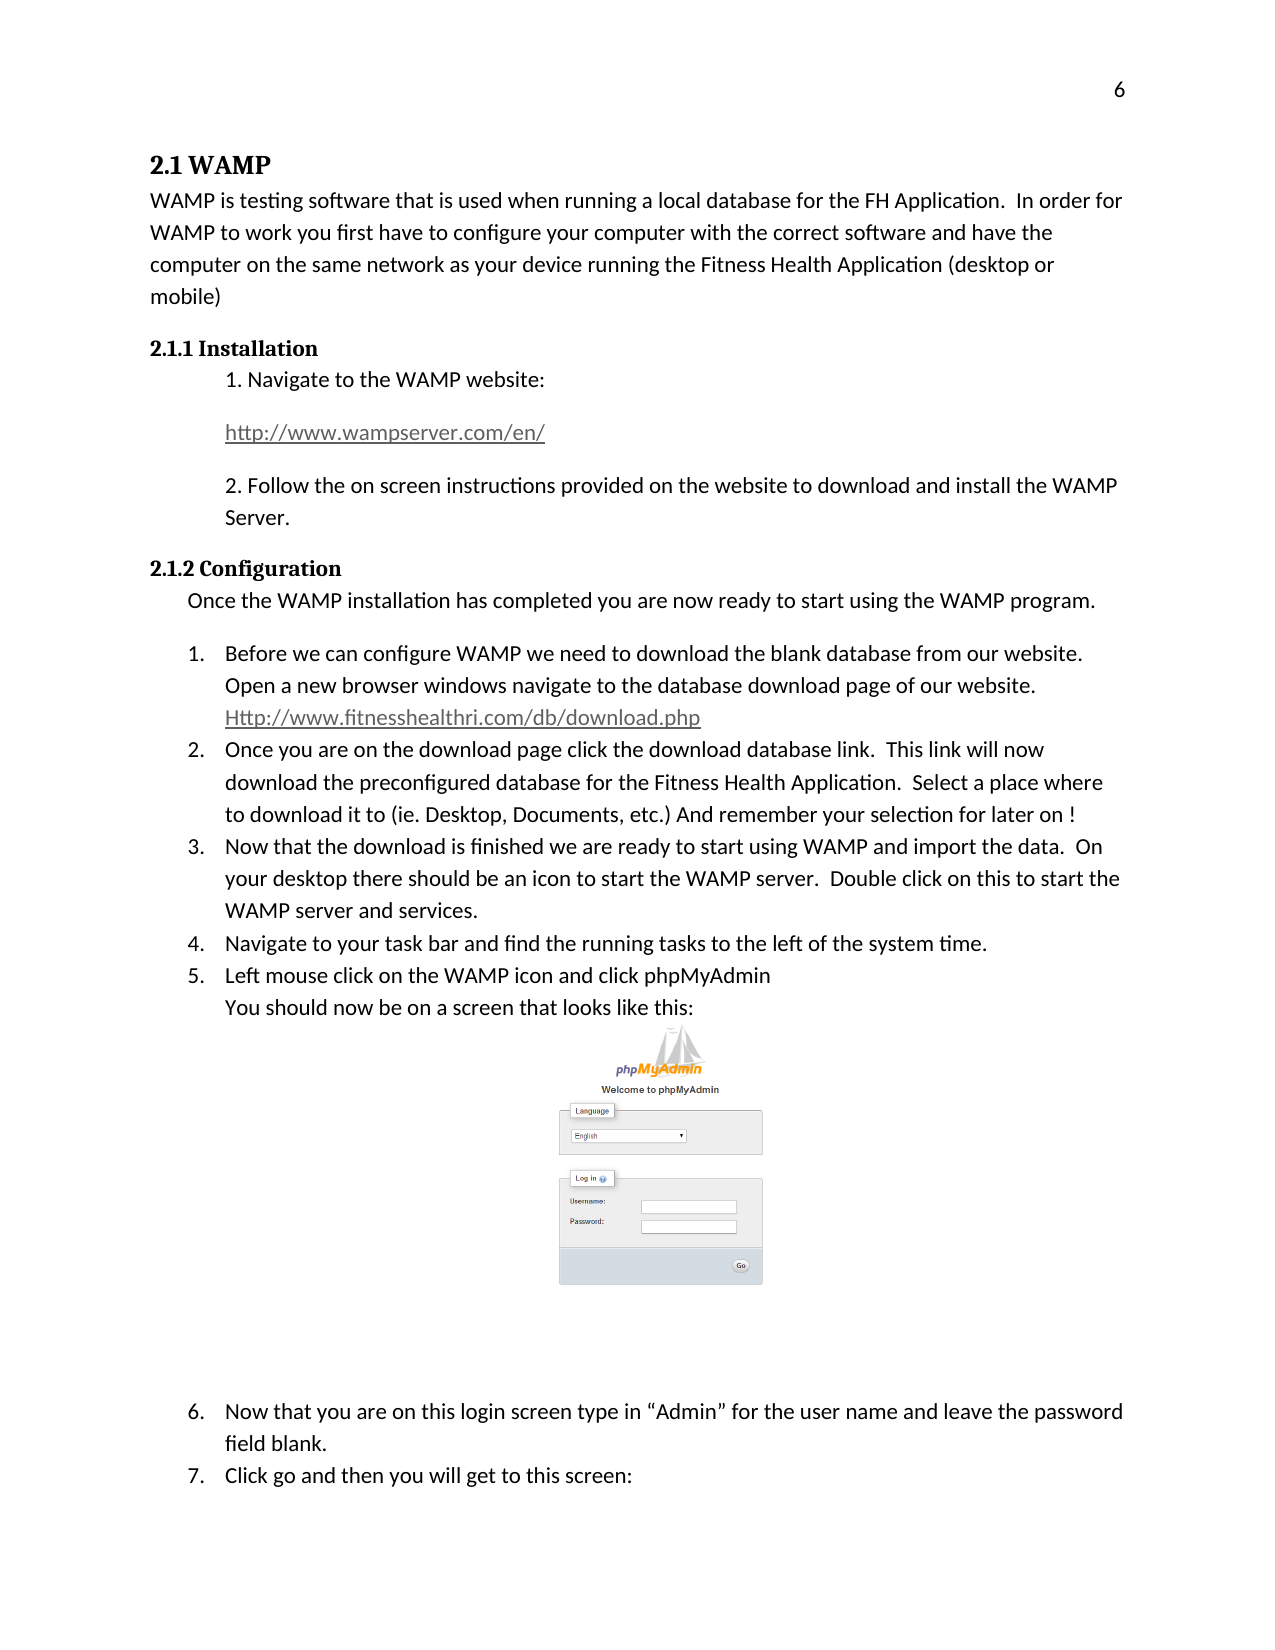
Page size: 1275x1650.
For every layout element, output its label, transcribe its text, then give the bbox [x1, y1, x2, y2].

text http://www.wampserver.com/en/ [150, 418, 1125, 446]
list You should now be on a screen that looks like this: [225, 993, 1125, 1021]
text 2. Follow the on screen instructions provided on the website to download and install the WAMP Server. [225, 471, 1125, 531]
list Now that you are on this login screen type in “Admin” for the user name and leave the password field blank. [187, 1397, 1125, 1457]
text WAMP is testing software that is used when running a local database for the FH Application. In order for WAMP to work you first have to configure your computer with the correct software and have the computer on the same network as your device running the Fitness Health Application (desktop or mobile) [150, 186, 1125, 310]
list Left mouse click on the WAMP icon and click phpMyAdmin [187, 961, 1125, 989]
list Before we can configure WAMP we need to download the blank database from our website. Open a new browser windows navigate to the database download page of our website. Http://www.fitnesshealthri.com/db/download.php [187, 639, 1125, 731]
picture [518, 1025, 832, 1319]
list Navigate to your task bar and find the running tasks to the left of the system time. [187, 929, 1125, 957]
text Once the WAMP installation has completed you are now ready to start using the WAMP program. [150, 586, 1125, 614]
subtitle 2.1.1 Installation [150, 335, 1125, 362]
list Once you are on the download page click the download database link. This link will now download the preconfigured database for the Fitness Health Application. Select a place where to download it to (ie. Desktop, Documents, etc.) And remember your selection for later on ! [187, 736, 1125, 828]
list Now that the download is finished we are ready to start using WAMP and import the data. On your desktop there should be an icon to start the WAMP server. Double click on this to start the WAMP server and services. [187, 832, 1125, 924]
text 1. Navigate to the WAMP website: [150, 365, 1125, 393]
list Click go and then you will get to this screen: [187, 1461, 1125, 1489]
subtitle 2.1.2 Configuration [150, 556, 1125, 583]
subtitle 2.1 WAMP [150, 150, 1125, 181]
